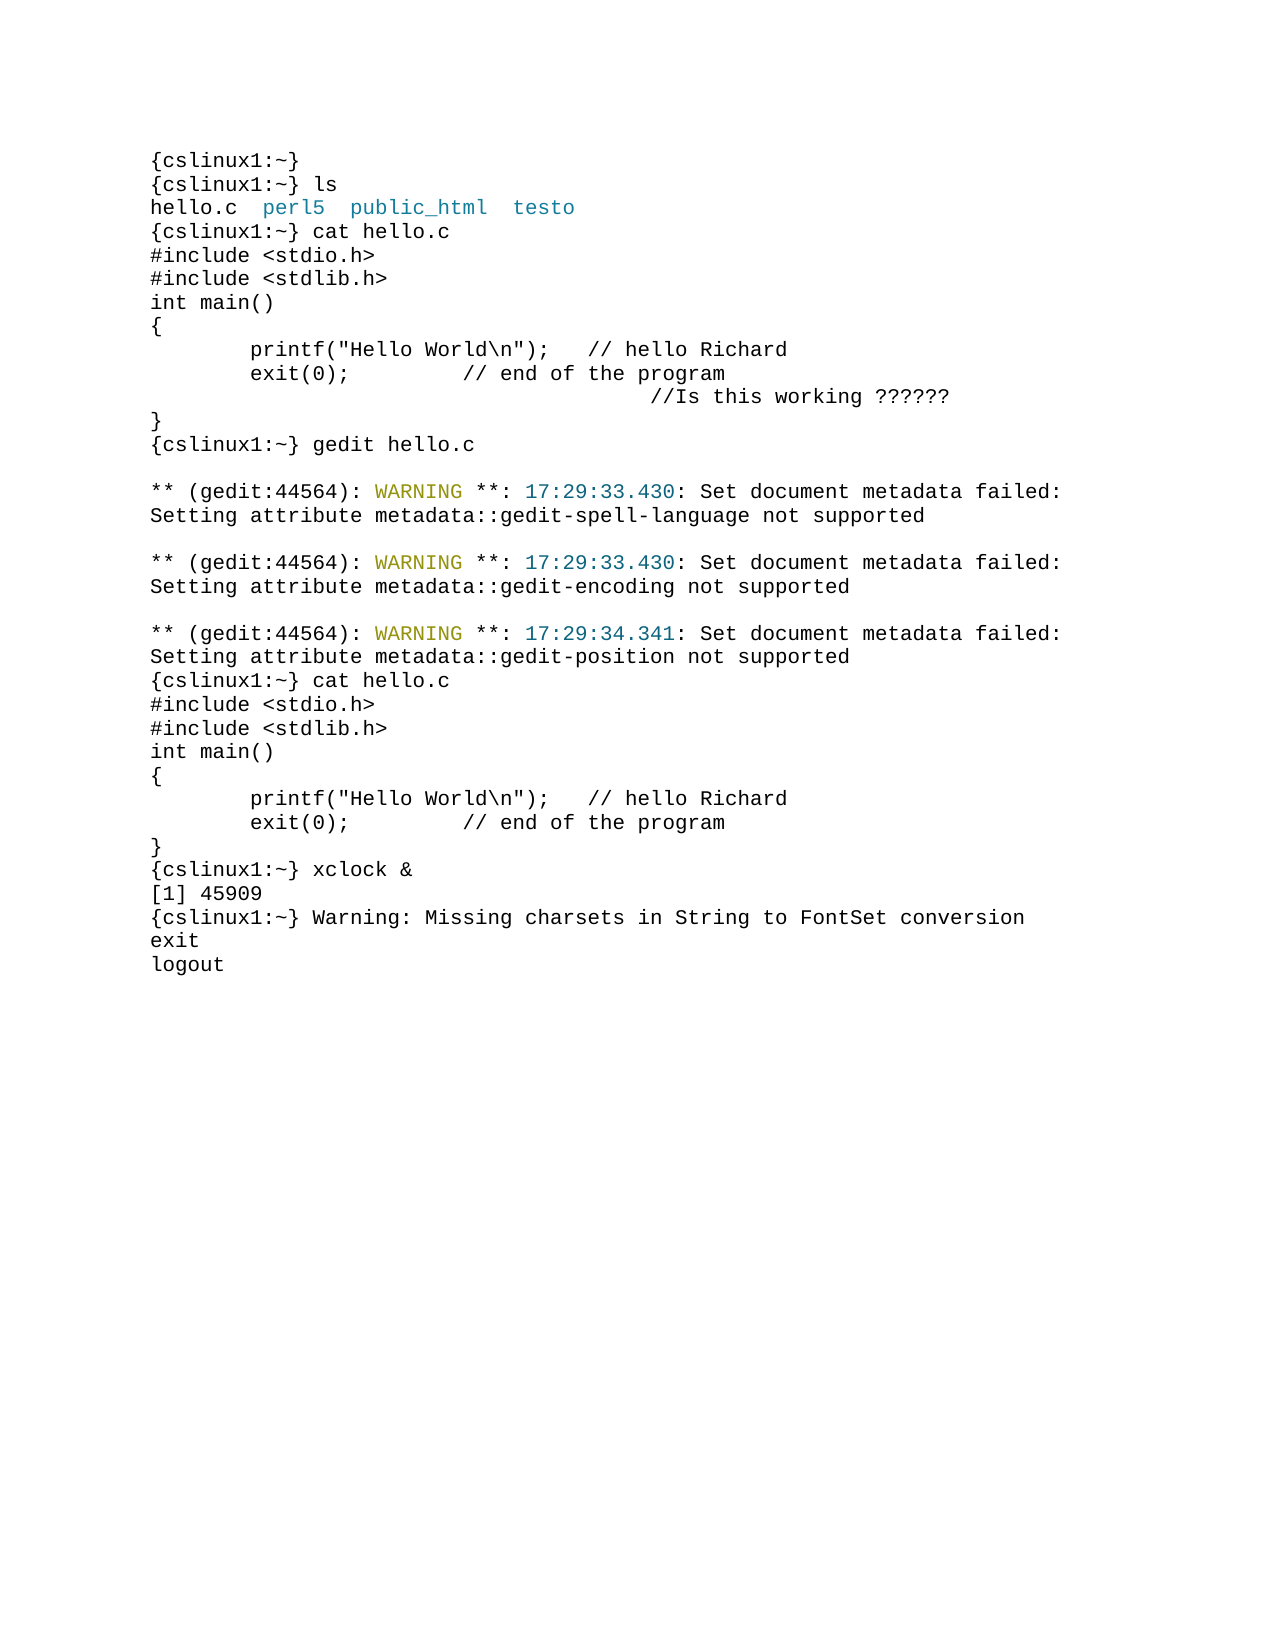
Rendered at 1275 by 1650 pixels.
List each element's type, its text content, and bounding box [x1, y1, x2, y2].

text { [150, 765, 1125, 788]
text #include <stdio.h> [150, 694, 1125, 717]
text logout [150, 954, 1125, 978]
text { [150, 316, 1125, 339]
text {cslinux1:~} [150, 150, 1125, 174]
text {cslinux1:~} xclock & [150, 859, 1125, 883]
text [1] 45909 [150, 883, 1125, 907]
text printf("Hello World\n"); // hello Richard [150, 788, 1125, 812]
text int main() [150, 741, 1125, 765]
text exit(0); // end of the program [150, 812, 1125, 836]
text {cslinux1:~} ls [150, 174, 1125, 197]
text exit [150, 930, 1125, 954]
text int main() [150, 292, 1125, 316]
text hello.c perl5 public_html testo [150, 197, 1125, 221]
text } [150, 836, 1125, 859]
text //Is this working ?????? [150, 386, 1125, 410]
text } [150, 410, 1125, 434]
text #include <stdlib.h> [150, 717, 1125, 741]
text {cslinux1:~} gedit hello.c [150, 434, 1125, 457]
text ** (gedit:44564): WARNING **: 17:29:33.430: Set document metadata failed: Setting attribute metadata::gedit-encoding not supported [150, 552, 1125, 599]
text #include <stdio.h> [150, 244, 1125, 268]
text ** (gedit:44564): WARNING **: 17:29:33.430: Set document metadata failed: Setting attribute metadata::gedit-spell-language not supported [150, 481, 1125, 528]
text {cslinux1:~} Warning: Missing charsets in String to FontSet conversion [150, 907, 1125, 930]
text {cslinux1:~} cat hello.c [150, 670, 1125, 694]
text exit(0); // end of the program [150, 363, 1125, 386]
text ** (gedit:44564): WARNING **: 17:29:34.341: Set document metadata failed: Setting attribute metadata::gedit-position not supported [150, 623, 1125, 670]
text printf("Hello World\n"); // hello Richard [150, 339, 1125, 363]
text #include <stdlib.h> [150, 268, 1125, 292]
text {cslinux1:~} cat hello.c [150, 221, 1125, 244]
